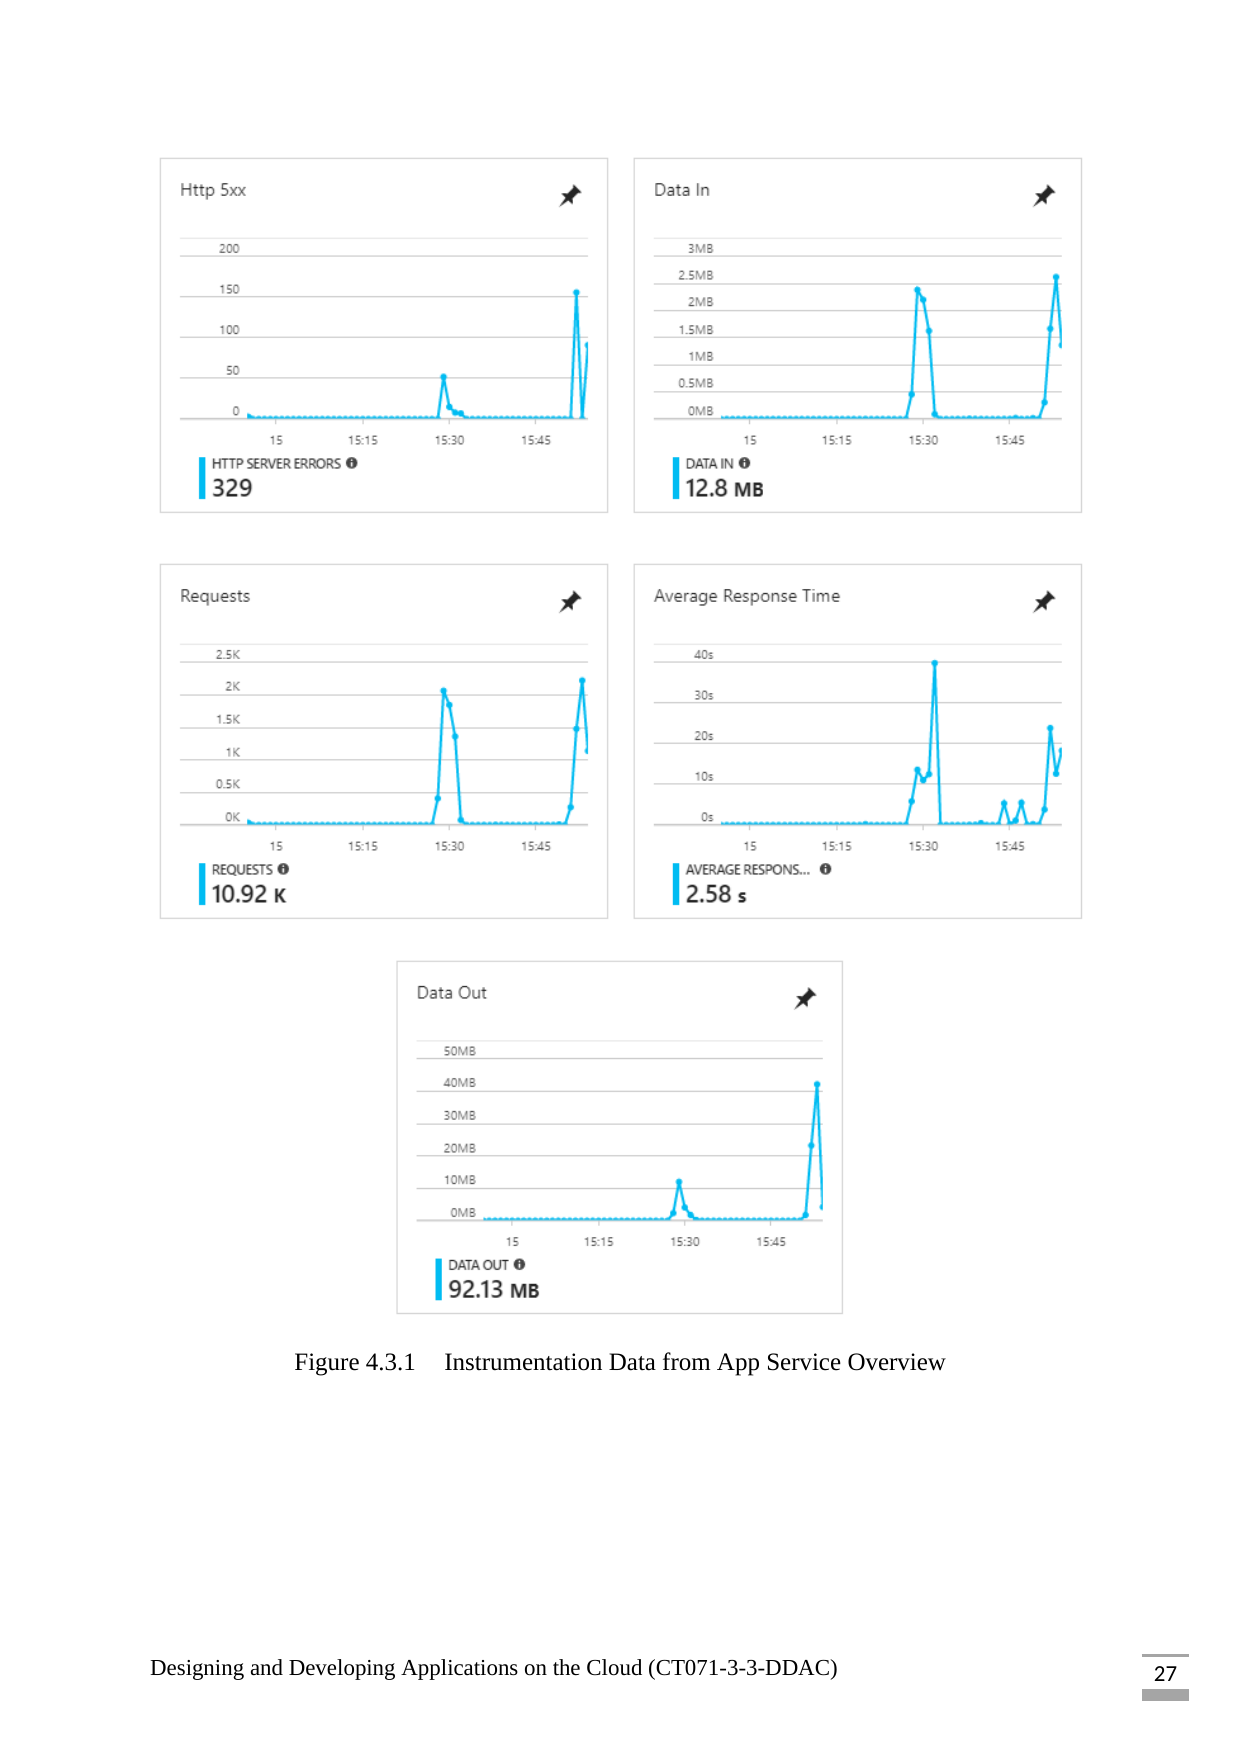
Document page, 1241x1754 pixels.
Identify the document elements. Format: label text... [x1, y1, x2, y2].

text Figure 4.3.1 Instrumentation Data from App Service Overview [150, 1347, 1090, 1375]
picture [388, 952, 852, 1322]
picture [151, 150, 1089, 928]
